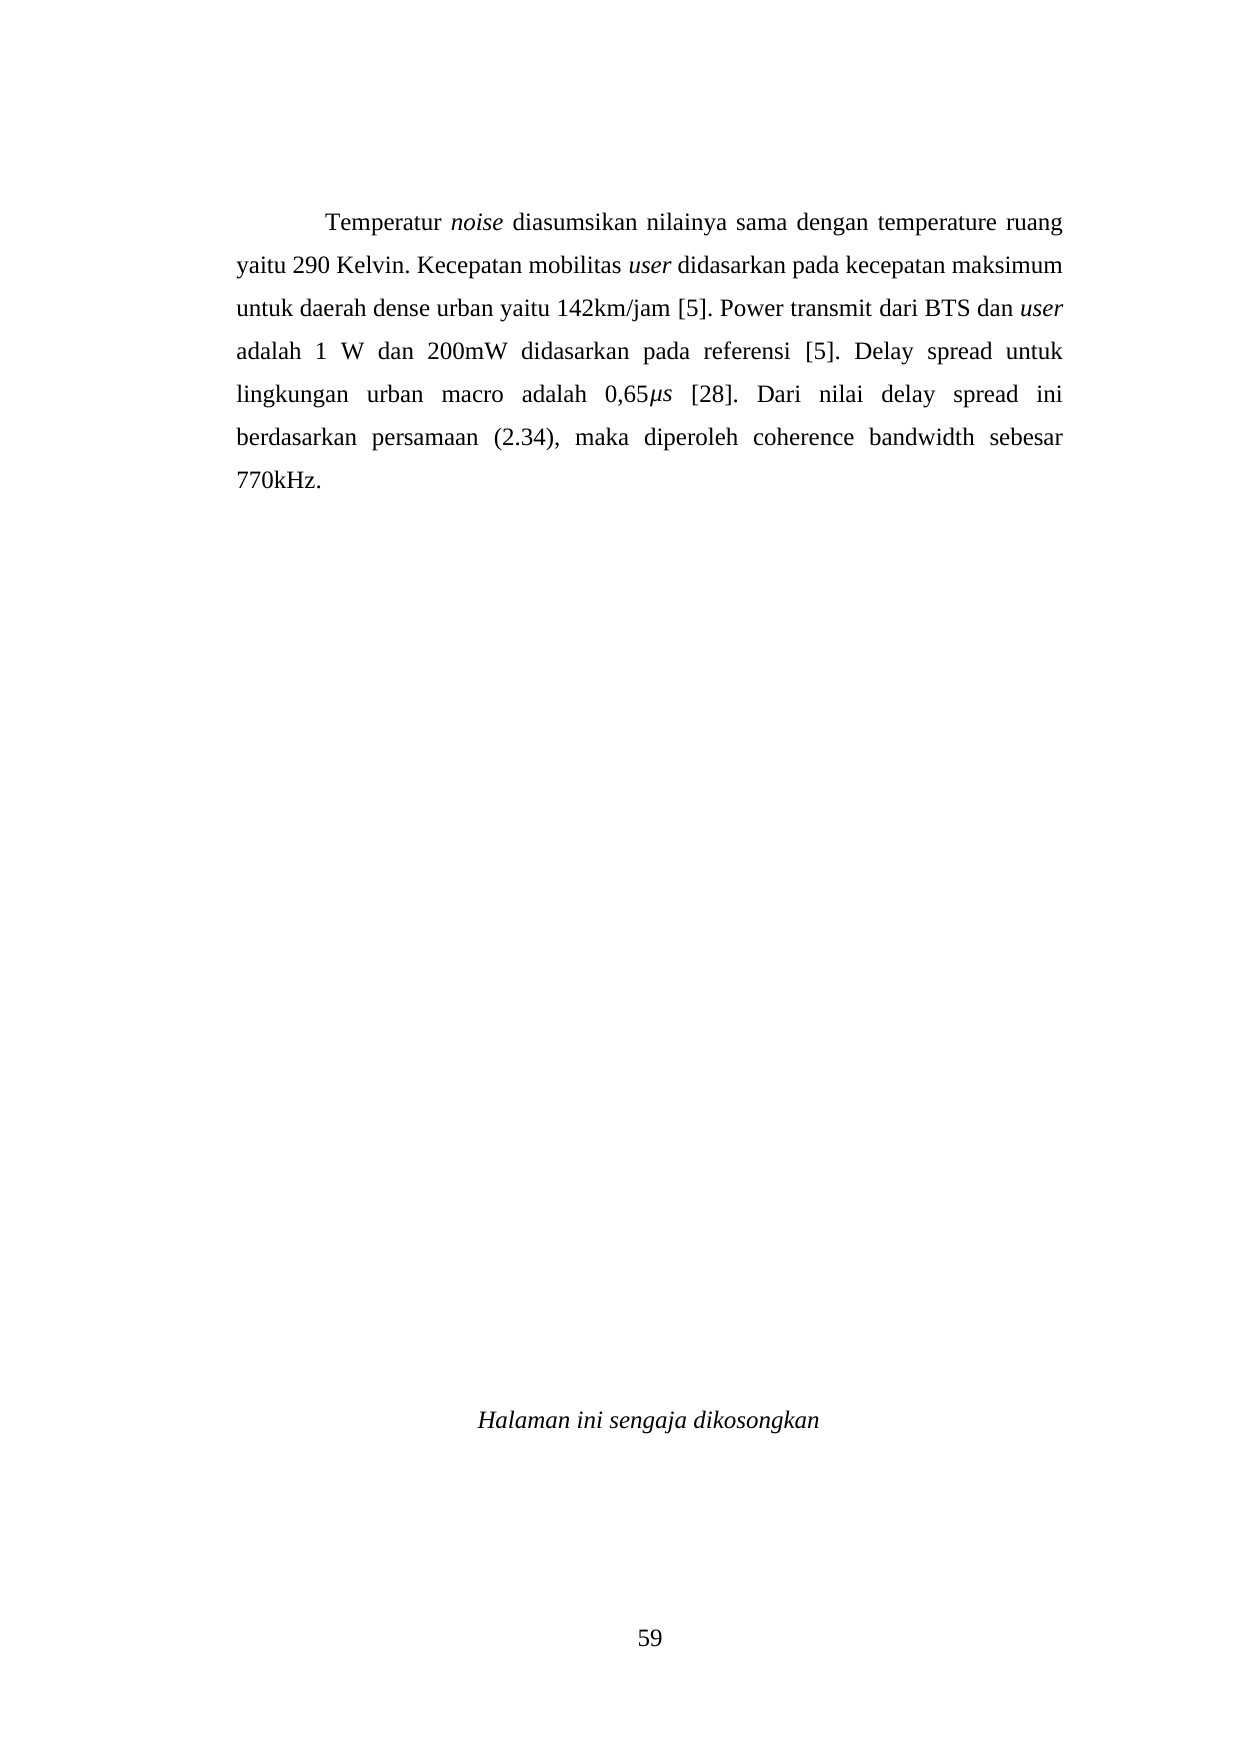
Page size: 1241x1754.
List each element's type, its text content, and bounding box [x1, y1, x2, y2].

text Halaman ini sengaja dikosongkan [236, 1406, 1063, 1434]
text Temperatur noise diasumsikan nilainya sama dengan temperature ruang yaitu 290 Kelvin. Kecepatan mobilitas user didasarkan pada kecepatan maksimum untuk daerah dense urban yaitu 142km/jam. Power transmit dari BTS dan user adalah 1 W dan 200mW didasarkan pada referensi . Delay spread untuk lingkungan urban macro adalah 0,65 . Dari nilai delay spread ini berdasarkan persamaan (2.34), maka diperoleh coherence bandwidth sebesar 770kHz. [236, 207, 1063, 494]
